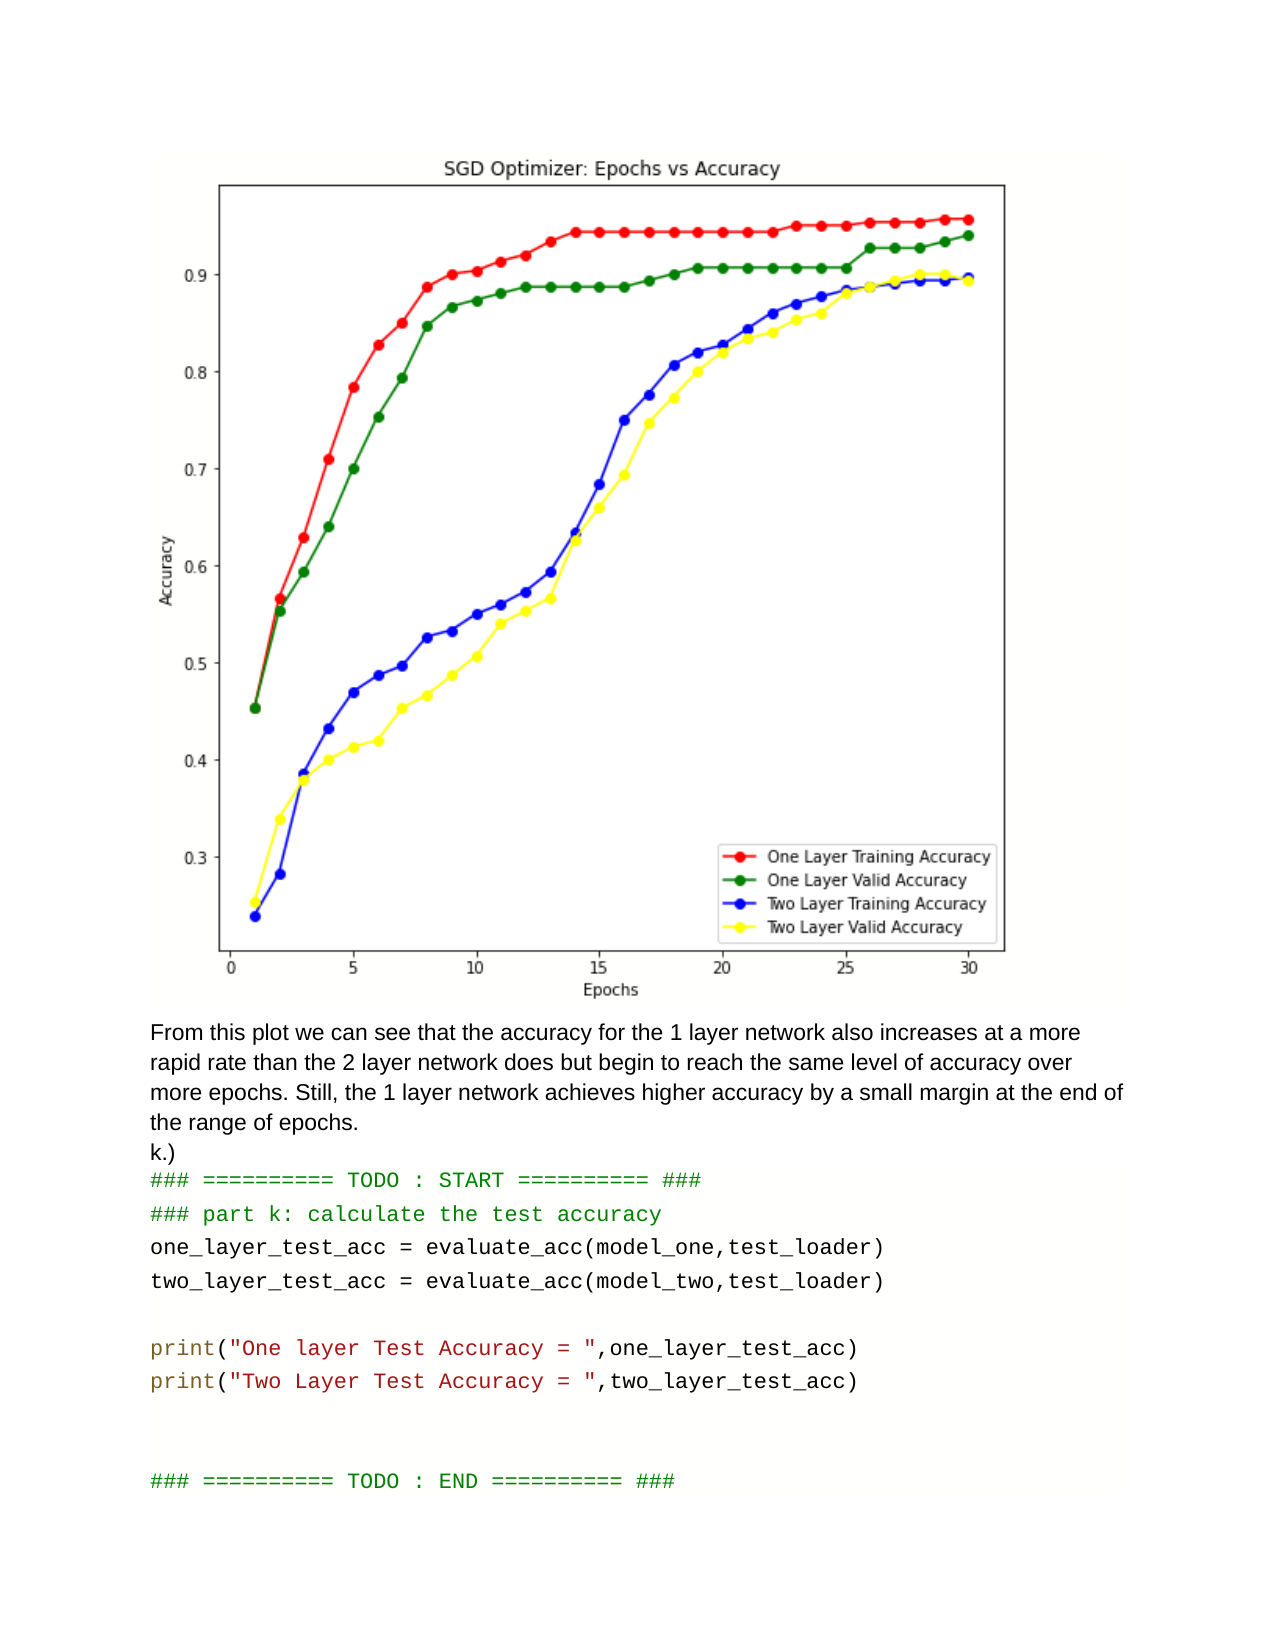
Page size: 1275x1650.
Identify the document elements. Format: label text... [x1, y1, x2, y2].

text k.) [150, 1139, 1125, 1166]
text print("One layer Test Accuracy = ",one_layer_test_acc) [150, 1337, 1125, 1362]
text one_layer_test_acc = evaluate_acc(model_one,test_loader) [150, 1236, 1125, 1261]
text From this plot we can see that the accuracy for the 1 layer network also increases at a more rapid rate than the 2 layer network does but begin to reach the same level of accuracy over more epochs. Still, the 1 layer network achieves higher accuracy by a small margin at the end of the range of epochs. [150, 1018, 1125, 1136]
text ### ========== TODO : START ========== ### [150, 1169, 1125, 1194]
text ### ========== TODO : END ========== ### [150, 1471, 1125, 1495]
picture [150, 150, 1014, 1010]
text two_layer_test_acc = evaluate_acc(model_two,test_loader) [150, 1270, 1125, 1295]
text ### part k: calculate the test accuracy [150, 1203, 1125, 1228]
text print("Two Layer Test Accuracy = ",two_layer_test_acc) [150, 1370, 1125, 1395]
